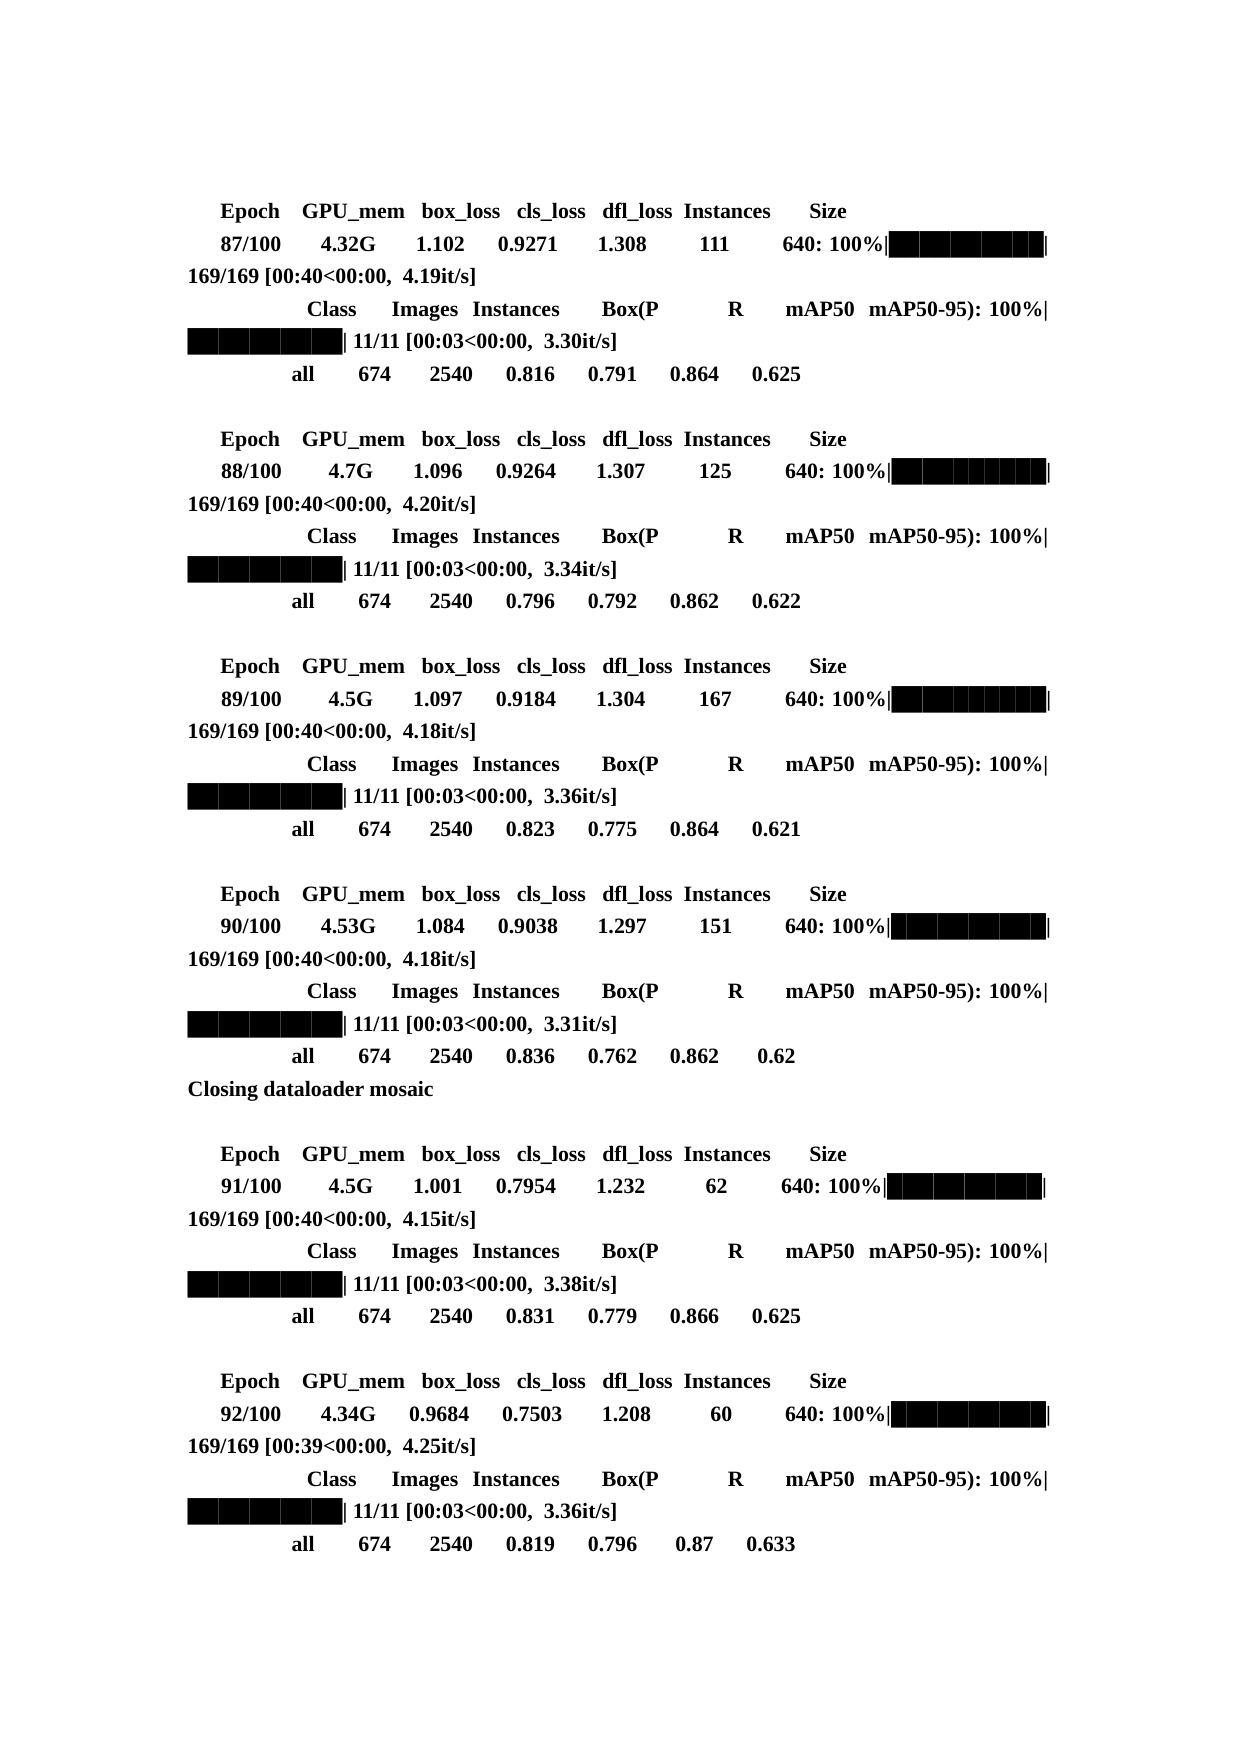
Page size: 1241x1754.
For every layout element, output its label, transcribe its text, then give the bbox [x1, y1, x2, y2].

text Closing dataloader mosaic [187, 1072, 1053, 1104]
text all 674 2540 0.823 0.775 0.864 0.621 [187, 812, 1053, 844]
text all 674 2540 0.816 0.791 0.864 0.625 [187, 357, 1053, 389]
text Class Images Instances Box(P R mAP50 mAP50-95): 100%|██████████| 11/11 [00:03<00:00, 3.36it/s] [187, 747, 1053, 812]
text Epoch GPU_mem box_loss cls_loss dfl_loss Instances Size [187, 194, 1053, 227]
text Epoch GPU_mem box_loss cls_loss dfl_loss Instances Size [187, 649, 1053, 682]
text Class Images Instances Box(P R mAP50 mAP50-95): 100%|██████████| 11/11 [00:03<00:00, 3.31it/s] [187, 974, 1053, 1039]
text Class Images Instances Box(P R mAP50 mAP50-95): 100%|██████████| 11/11 [00:03<00:00, 3.34it/s] [187, 519, 1053, 584]
text 91/100 4.5G 1.001 0.7954 1.232 62 640: 100%|██████████| 169/169 [00:40<00:00, 4.15it/s] [187, 1169, 1053, 1234]
text 89/100 4.5G 1.097 0.9184 1.304 167 640: 100%|██████████| 169/169 [00:40<00:00, 4.18it/s] [187, 682, 1053, 747]
text 90/100 4.53G 1.084 0.9038 1.297 151 640: 100%|██████████| 169/169 [00:40<00:00, 4.18it/s] [187, 909, 1053, 974]
text Epoch GPU_mem box_loss cls_loss dfl_loss Instances Size [187, 422, 1053, 454]
text Epoch GPU_mem box_loss cls_loss dfl_loss Instances Size [187, 1137, 1053, 1169]
text 92/100 4.34G 0.9684 0.7503 1.208 60 640: 100%|██████████| 169/169 [00:39<00:00, 4.25it/s] [187, 1397, 1053, 1462]
text all 674 2540 0.831 0.779 0.866 0.625 [187, 1299, 1053, 1332]
text Class Images Instances Box(P R mAP50 mAP50-95): 100%|██████████| 11/11 [00:03<00:00, 3.38it/s] [187, 1234, 1053, 1299]
text Class Images Instances Box(P R mAP50 mAP50-95): 100%|██████████| 11/11 [00:03<00:00, 3.30it/s] [187, 292, 1053, 357]
text all 674 2540 0.819 0.796 0.87 0.633 [187, 1527, 1053, 1559]
text 87/100 4.32G 1.102 0.9271 1.308 111 640: 100%|██████████| 169/169 [00:40<00:00, 4.19it/s] [187, 227, 1053, 292]
text Epoch GPU_mem box_loss cls_loss dfl_loss Instances Size [187, 877, 1053, 909]
text 88/100 4.7G 1.096 0.9264 1.307 125 640: 100%|██████████| 169/169 [00:40<00:00, 4.20it/s] [187, 454, 1053, 519]
text all 674 2540 0.796 0.792 0.862 0.622 [187, 584, 1053, 617]
text Epoch GPU_mem box_loss cls_loss dfl_loss Instances Size [187, 1364, 1053, 1397]
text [187, 1462, 1053, 1527]
text all 674 2540 0.836 0.762 0.862 0.62 [187, 1039, 1053, 1072]
